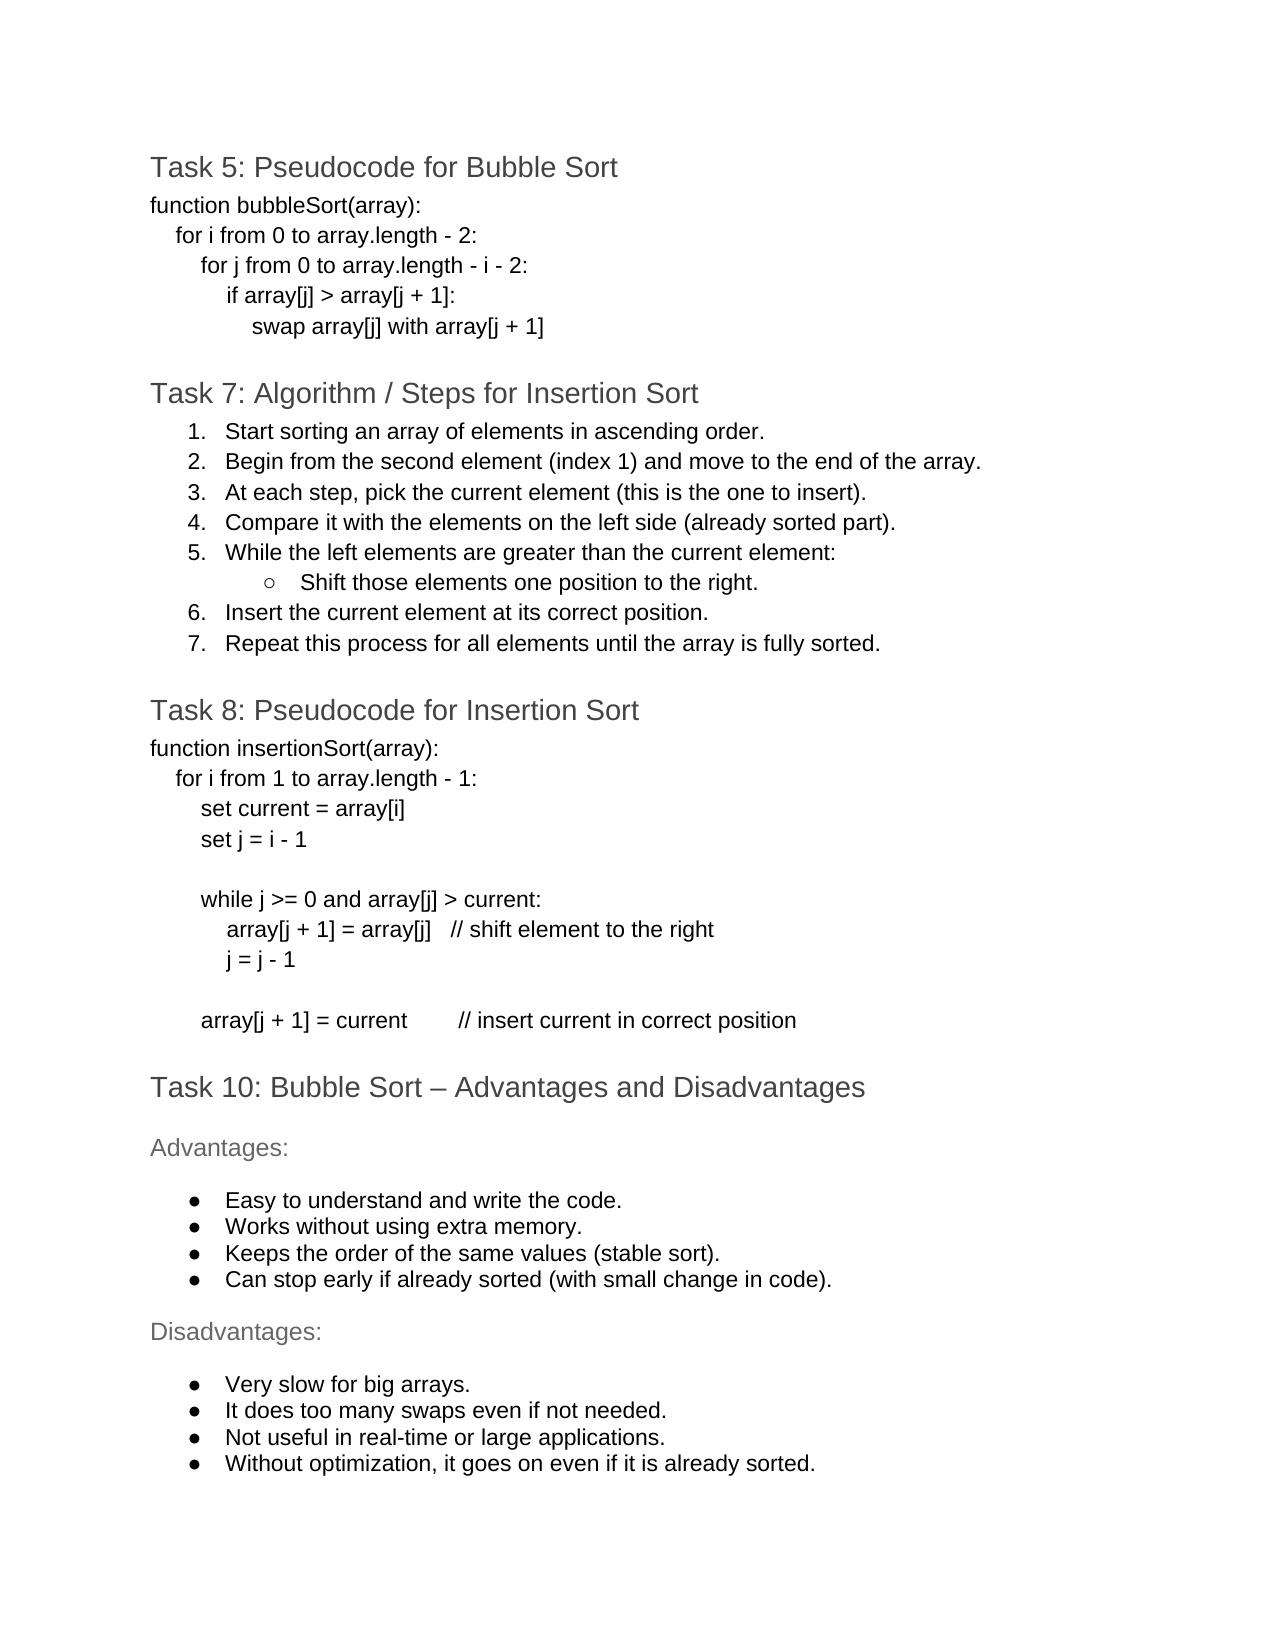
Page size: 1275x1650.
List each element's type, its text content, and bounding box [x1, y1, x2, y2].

subtitle Disadvantages: [150, 1317, 1125, 1346]
text function insertionSort(array): [150, 735, 1125, 761]
text swap array[j] with array[j + 1] [150, 313, 1125, 339]
text j = j - 1 [150, 946, 1125, 973]
subtitle Task 10: Bubble Sort – Advantages and Disadvantages [150, 1070, 1125, 1104]
subtitle Task 8: Pseudocode for Insertion Sort [150, 693, 1125, 727]
text array[j + 1] = current // insert current in correct position [150, 1007, 1125, 1033]
list Compare it with the elements on the left side (already sorted part). [187, 509, 1125, 535]
list Very slow for big arrays. [187, 1371, 1125, 1397]
list Shift those elements one position to the right. [262, 569, 1125, 596]
list Can stop early if already sorted (with small change in code). [187, 1266, 1125, 1292]
subtitle Task 7: Algorithm / Steps for Insertion Sort [150, 376, 1125, 410]
list Without optimization, it goes on even if it is already sorted. [187, 1450, 1125, 1476]
subtitle Task 5: Pseudocode for Bubble Sort [150, 150, 1125, 183]
list Not useful in real-time or large applications. [187, 1424, 1125, 1450]
text for i from 0 to array.length - 2: [150, 222, 1125, 248]
list Easy to understand and write the code. [187, 1187, 1125, 1213]
text for i from 1 to array.length - 1: [150, 765, 1125, 792]
list Repeat this process for all elements until the array is fully sorted. [187, 629, 1125, 656]
list Begin from the second element (index 1) and move to the end of the array. [187, 448, 1125, 475]
subtitle Advantages: [150, 1133, 1125, 1162]
text while j >= 0 and array[j] > current: [150, 886, 1125, 912]
list It does too many swaps even if not needed. [187, 1397, 1125, 1424]
text function bubbleSort(array): [150, 192, 1125, 218]
text array[j + 1] = array[j] // shift element to the right [150, 916, 1125, 943]
list Works without using extra memory. [187, 1213, 1125, 1239]
text if array[j] > array[j + 1]: [150, 282, 1125, 309]
list Start sorting an array of elements in ascending order. [187, 418, 1125, 444]
text set current = array[i] [150, 795, 1125, 822]
text for j from 0 to array.length - i - 2: [150, 252, 1125, 279]
text set j = i - 1 [150, 826, 1125, 852]
list Insert the current element at its correct position. [187, 599, 1125, 626]
list Keeps the order of the same values (stable sort). [187, 1239, 1125, 1266]
list While the left elements are greater than the current element: [187, 539, 1125, 565]
list At each step, pick the current element (this is the one to insert). [187, 478, 1125, 505]
